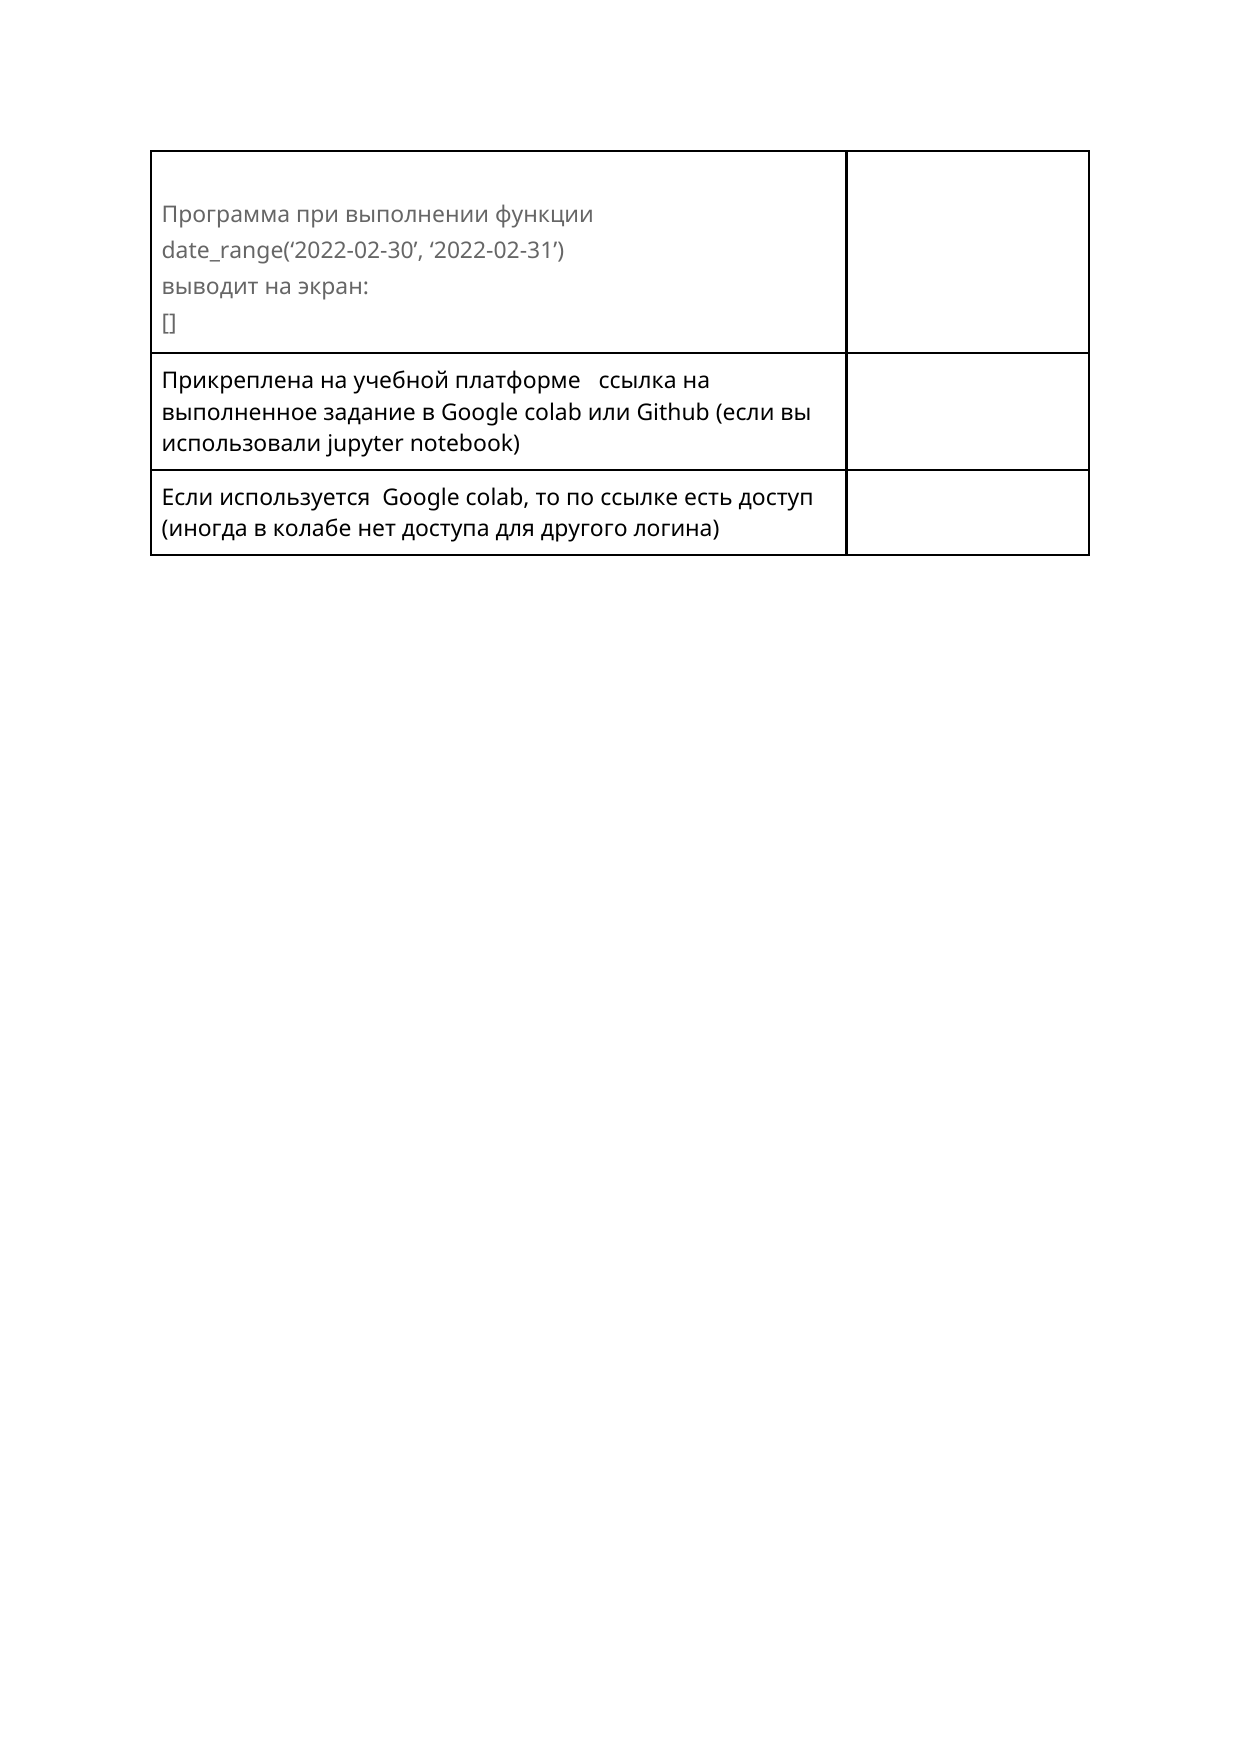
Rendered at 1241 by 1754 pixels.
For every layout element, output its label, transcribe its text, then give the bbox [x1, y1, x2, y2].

table_cell [848, 152, 1088, 352]
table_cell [152, 152, 845, 352]
table_cell Если используется Google colab, то по ссылке есть доступ (иногда в колабе нет доступа для другого логина) [152, 471, 845, 554]
table_cell Прикреплена на учебной платформе ссылка на выполненное задание в Google colab или Github (если вы использовали jupyter notebook) [152, 354, 845, 468]
table_cell [848, 354, 1088, 468]
table_cell [848, 471, 1088, 554]
